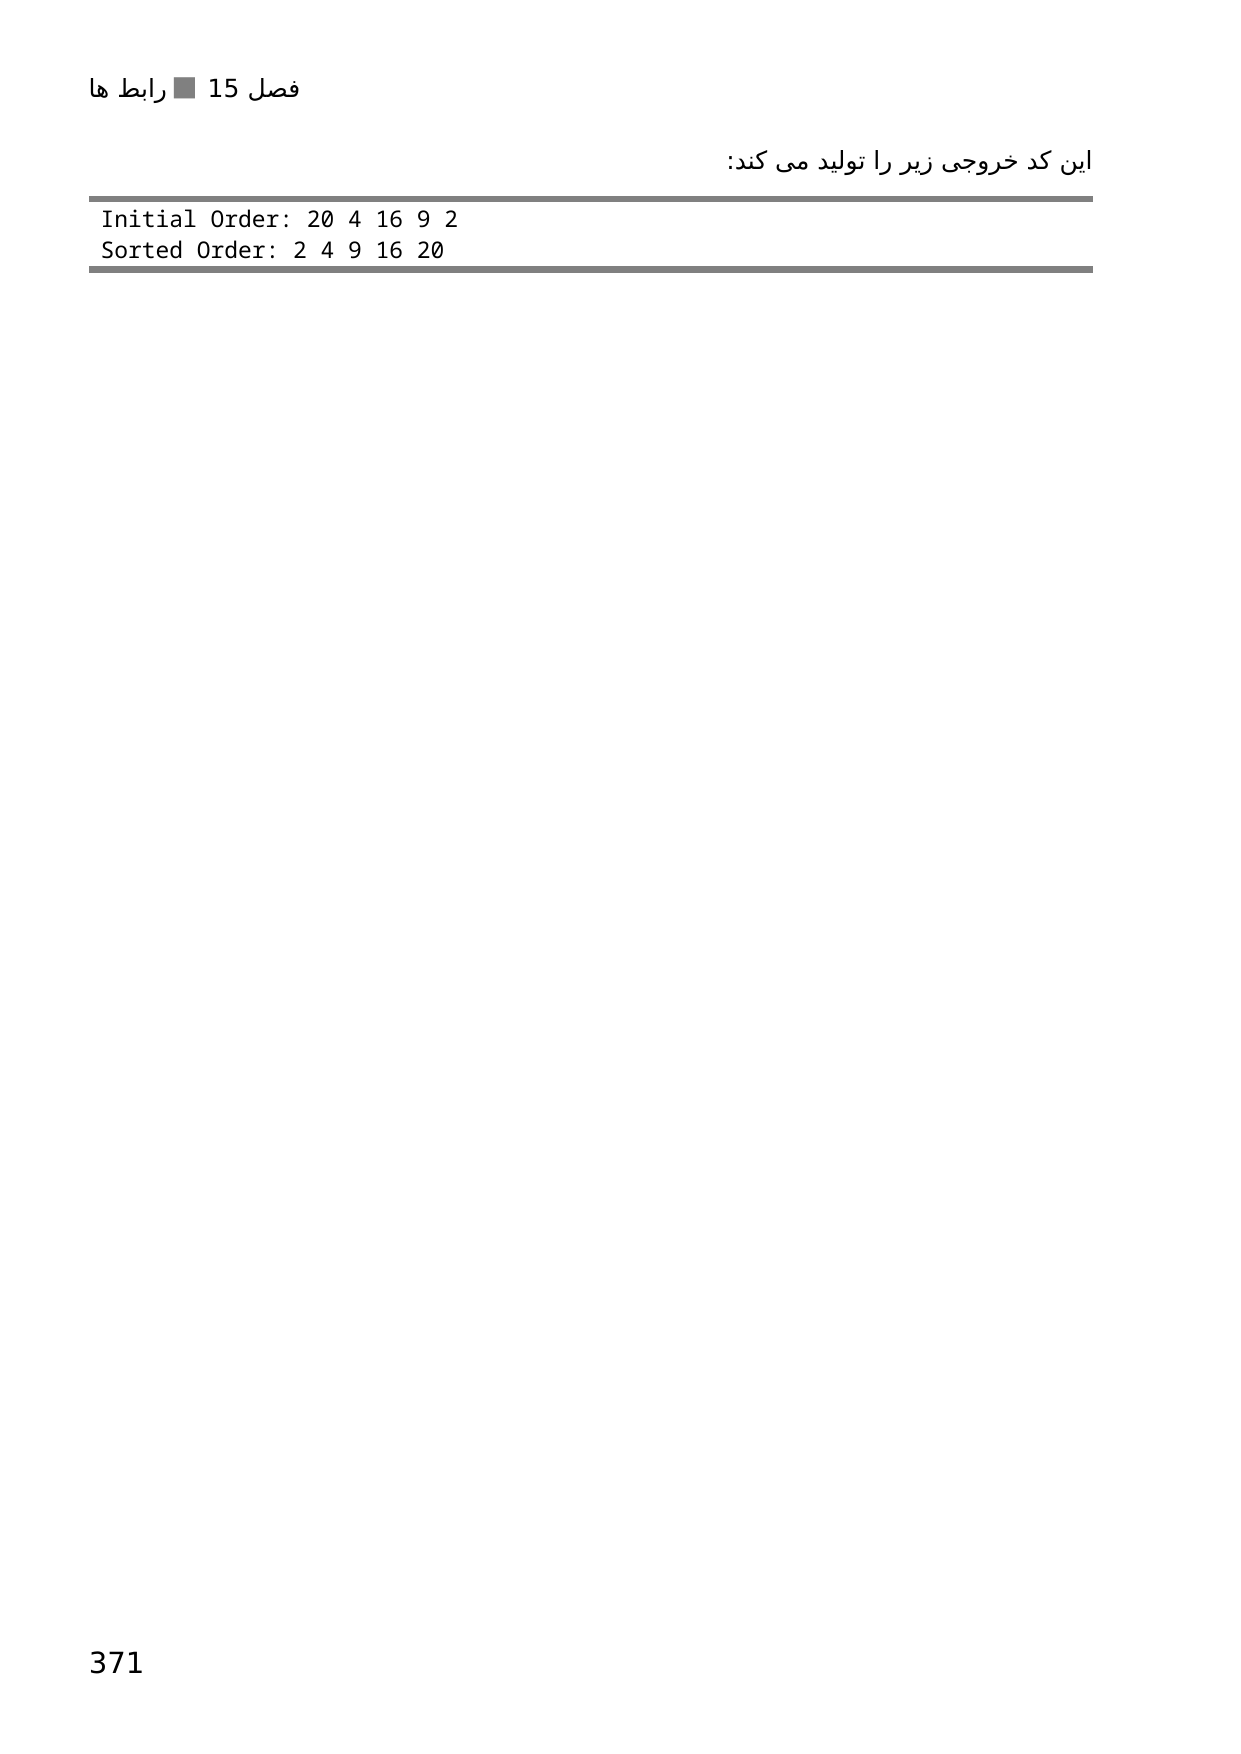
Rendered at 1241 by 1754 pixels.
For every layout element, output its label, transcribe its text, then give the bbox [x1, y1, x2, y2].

text این کد خروجی زیر را تولید می کند: [89, 150, 1092, 175]
table_header Initial Order: 20 4 16 9 2 Sorted Order: 2 4 9 16 20 [89, 202, 1093, 266]
